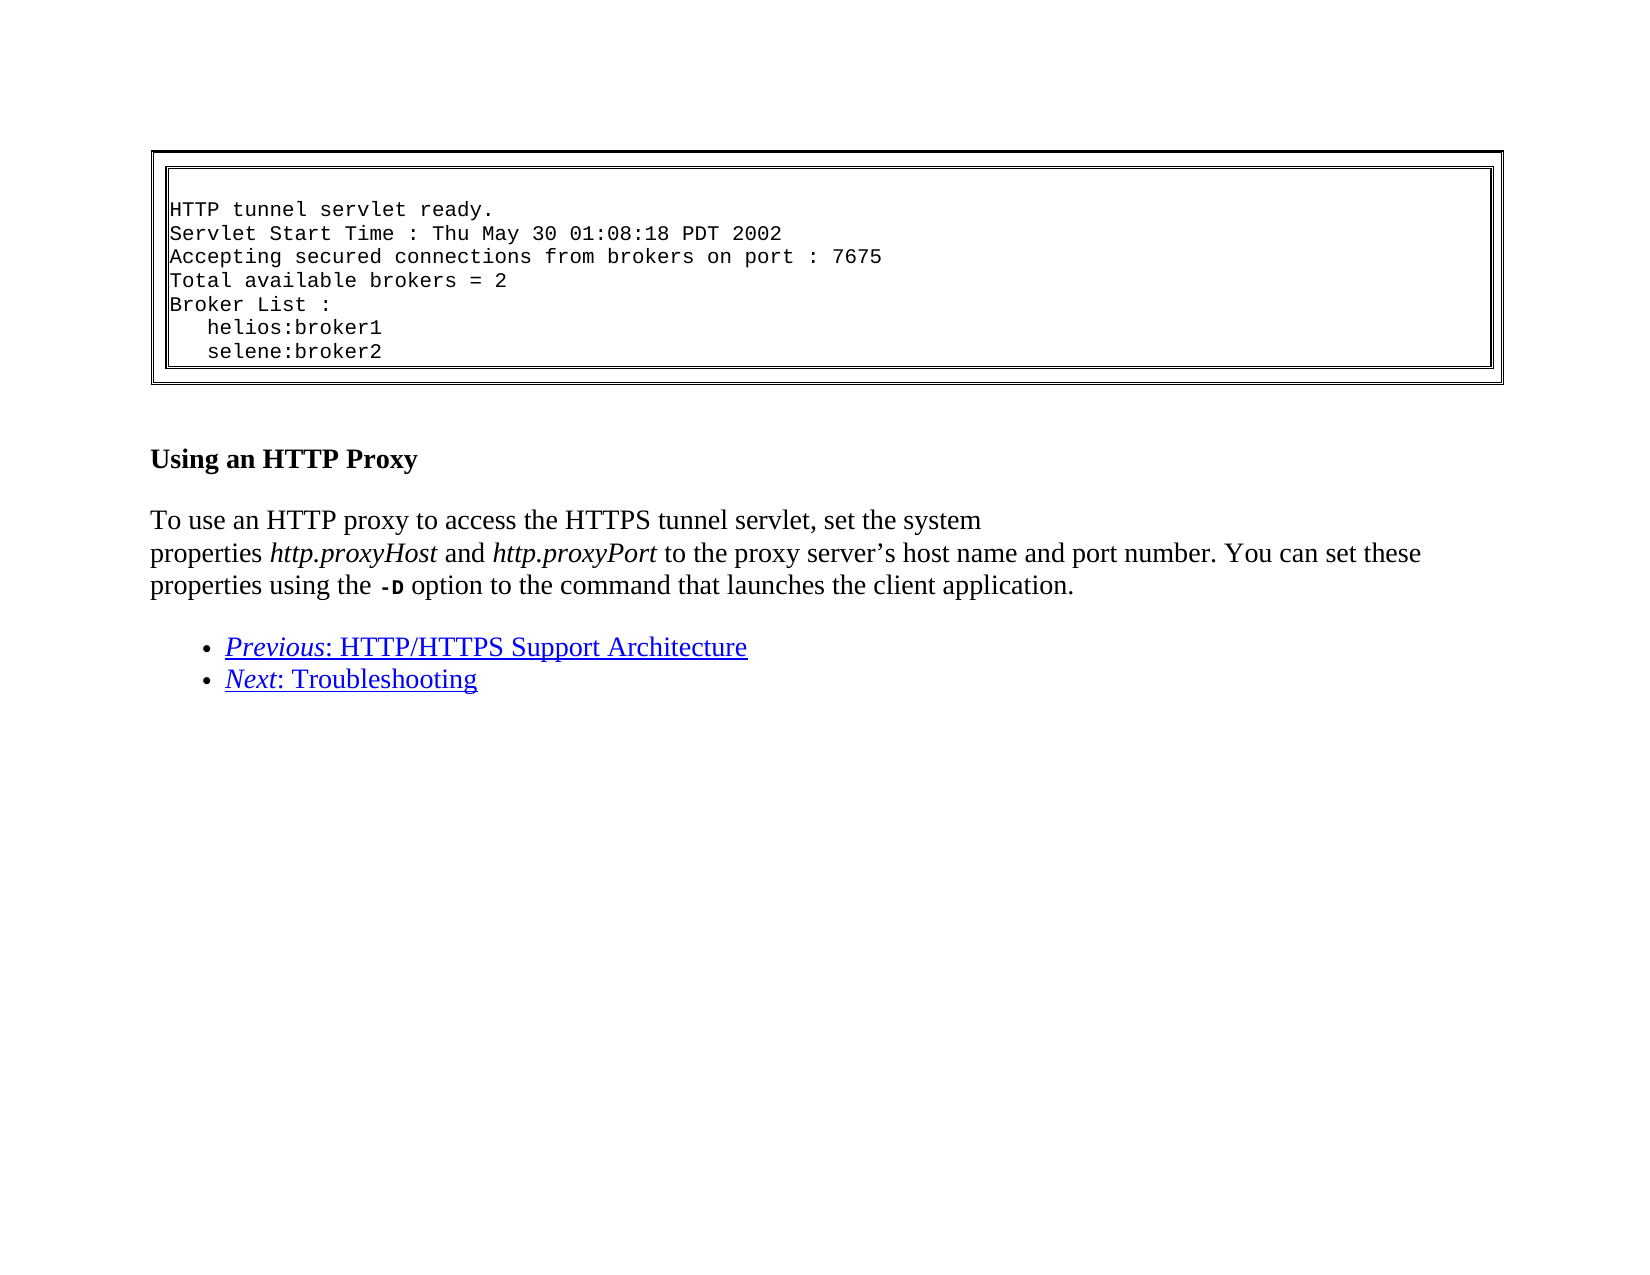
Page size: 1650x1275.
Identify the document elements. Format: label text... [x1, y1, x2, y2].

table_header [154, 153, 1501, 382]
list Next: Troubleshooting [203, 662, 1500, 695]
list Previous: HTTP/HTTPS Support Architecture [203, 630, 1500, 662]
text To use an HTTP proxy to access the HTTPS tunnel servlet, set the system properties http.proxyHost and http.proxyPort to the proxy server’s host name and port number. You can set these properties using the -D option to the command that launches the client application. [150, 503, 1500, 601]
text Using an HTTP Proxy [150, 442, 1500, 474]
